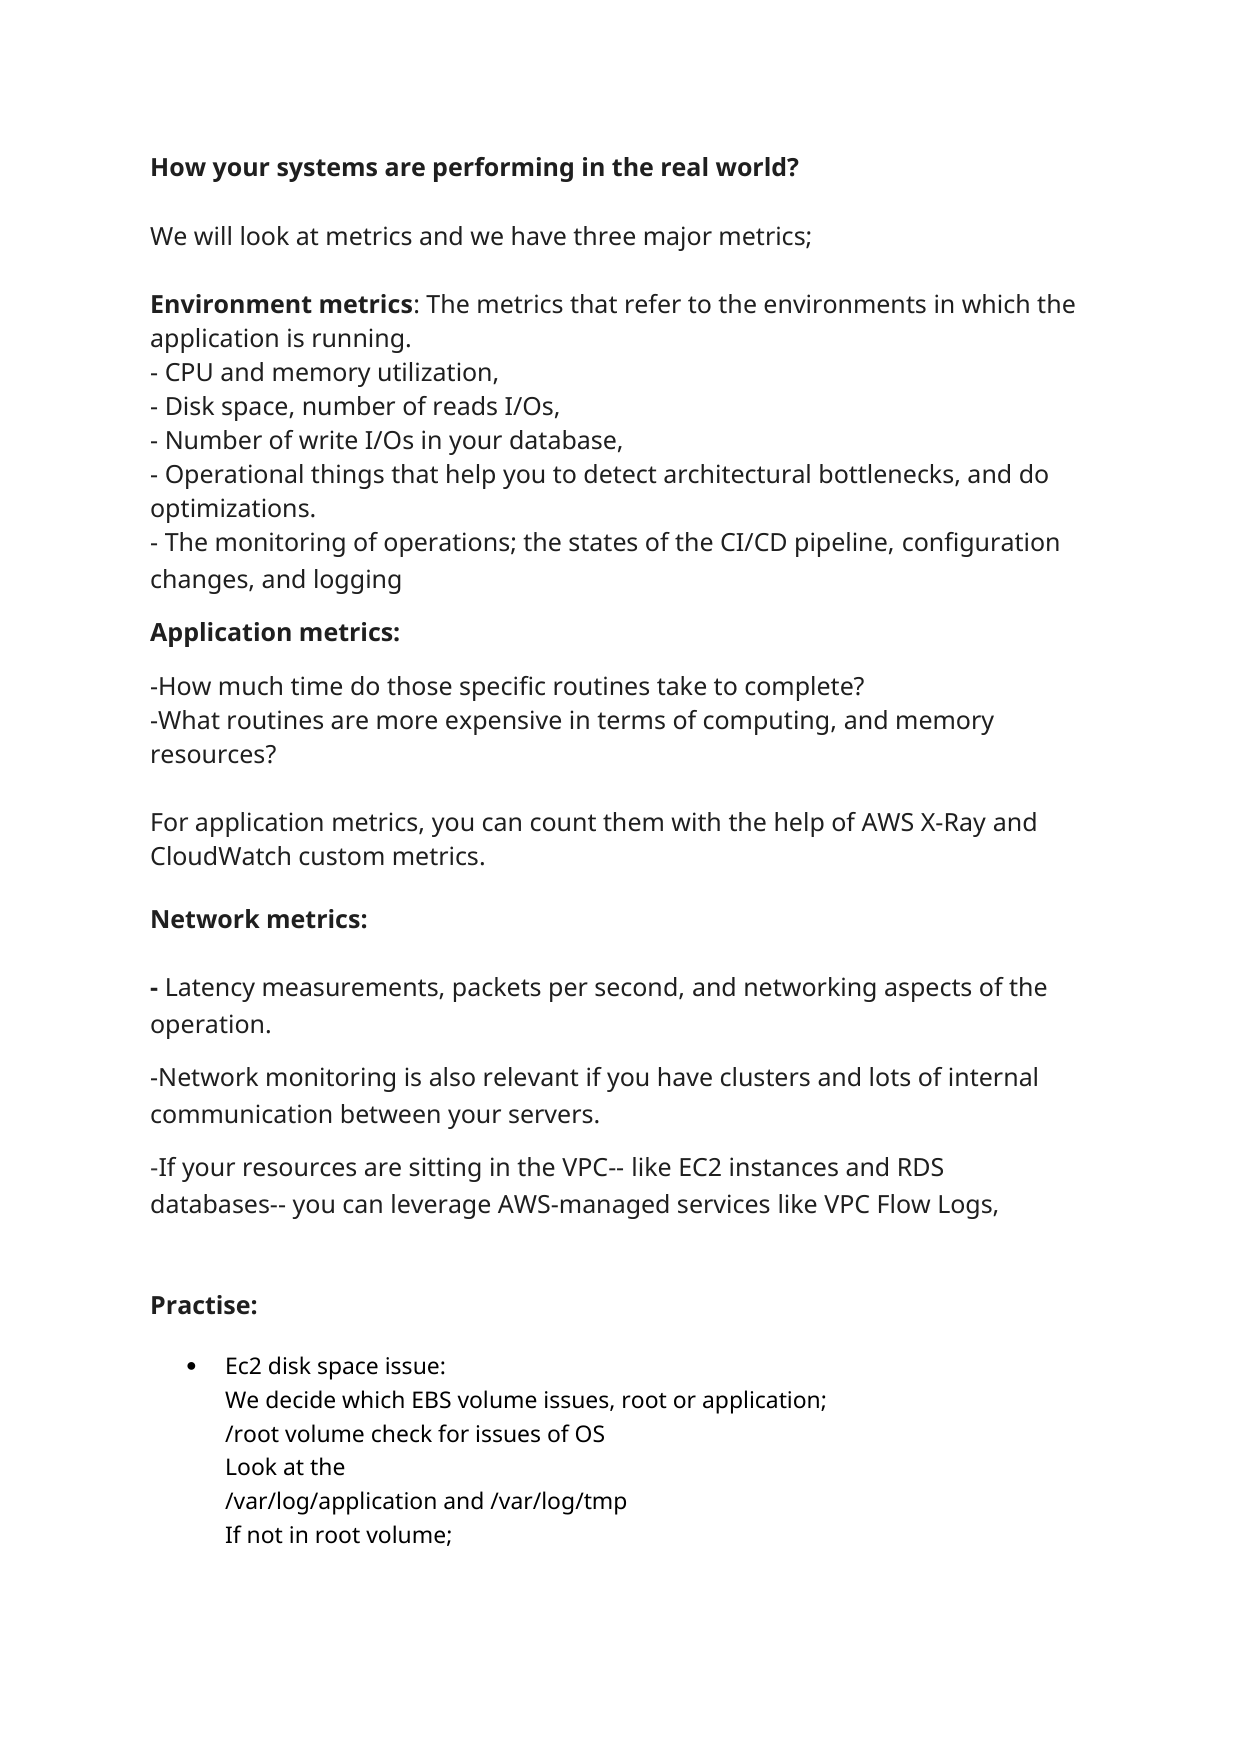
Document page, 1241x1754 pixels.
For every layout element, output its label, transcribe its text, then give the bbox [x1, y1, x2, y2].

text -Network monitoring is also relevant if you have clusters and lots of internal communication between your servers. [150, 1060, 1090, 1131]
list We decide which EBS volume issues, root or application; [225, 1384, 1090, 1415]
list /var/log/application and /var/log/tmp [225, 1485, 1090, 1516]
text -What routines are more expensive in terms of computing, and memory resources? [150, 702, 1090, 771]
text Application metrics: [150, 615, 1090, 649]
list If not in root volume; [225, 1519, 1090, 1550]
list /root volume check for issues of OS [225, 1417, 1090, 1449]
text - CPU and memory utilization, [150, 354, 1090, 388]
text How your systems are performing in the real world? [150, 150, 1090, 184]
text - Operational things that help you to detect architectural bottlenecks, and do optimizations. [150, 457, 1090, 525]
list Look at the [225, 1451, 1090, 1482]
text For application metrics, you can count them with the help of AWS X-Ray and CloudWatch custom metrics. [150, 804, 1090, 873]
text -If your resources are sitting in the VPC-- like EC2 instances and RDS databases-- you can leverage AWS-managed services like VPC Flow Logs, [150, 1150, 1090, 1221]
text Environment metrics: The metrics that refer to the environments in which the application is running. [150, 286, 1090, 354]
text We will look at metrics and we have three major metrics; [150, 218, 1090, 252]
text - Disk space, number of reads I/Os, [150, 388, 1090, 422]
list Ec2 disk space issue: [187, 1350, 1090, 1381]
text - Latency measurements, packets per second, and networking aspects of the operation. [150, 969, 1090, 1040]
text - Number of write I/Os in your database, [150, 422, 1090, 457]
text -How much time do those specific routines take to complete? [150, 668, 1090, 702]
text Network metrics: [150, 901, 1090, 936]
text - The monitoring of operations; the states of the CI/CD pipeline, configuration changes, and logging [150, 525, 1090, 596]
text Practise: [150, 1288, 1090, 1322]
